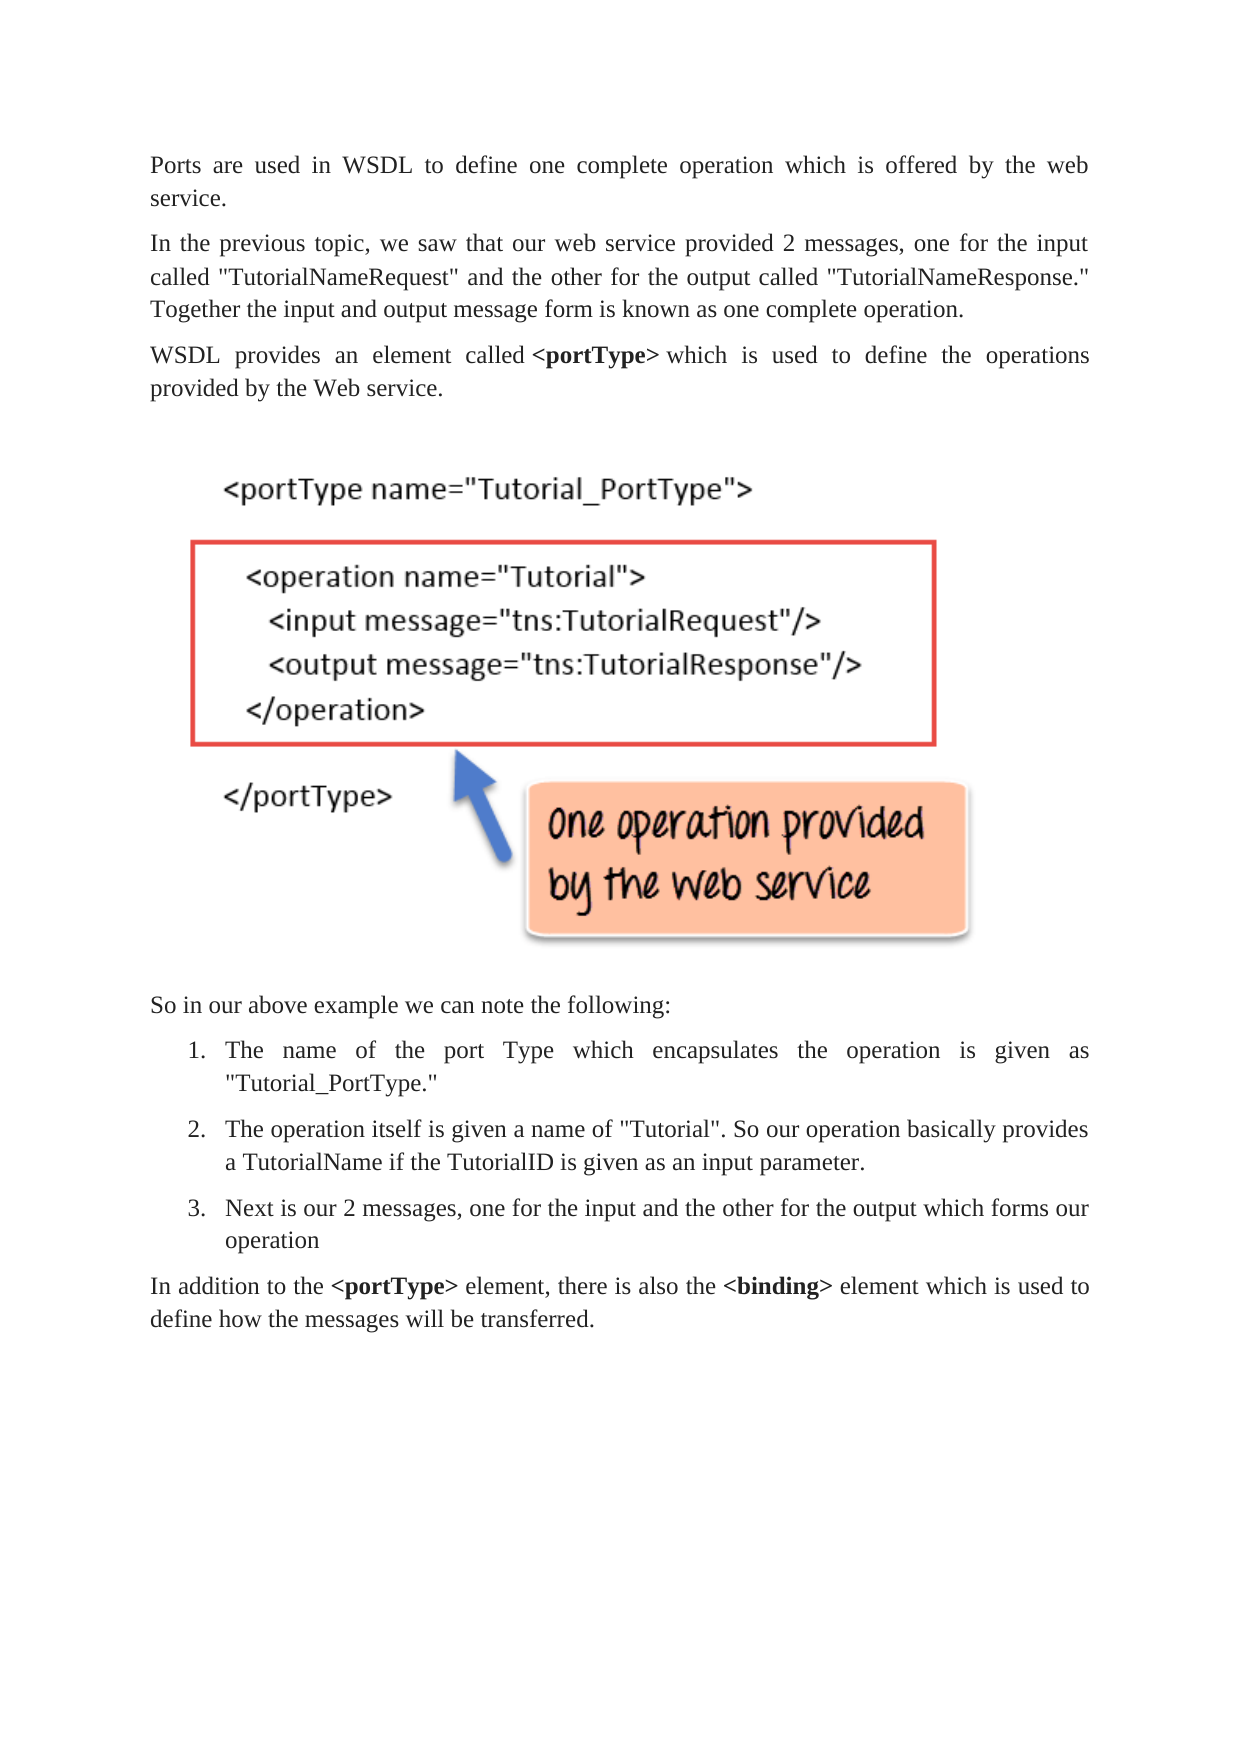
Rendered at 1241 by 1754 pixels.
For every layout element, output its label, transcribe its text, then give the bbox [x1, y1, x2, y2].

list Next is our 2 messages, one for the input and the other for the output which forms our operation [187, 1193, 1090, 1254]
list The name of the port Type which encapsulates the operation is given as "Tutorial_PortType." [187, 1036, 1090, 1097]
text Ports are used in WSDL to define one complete operation which is offered by the web service. [150, 150, 1090, 212]
text In the previous topic, we saw that our web service provided 2 messages, one for the input called "TutorialNameRequest" and the other for the output called "TutorialNameResponse." Together the input and output message form is known as one complete operation. [150, 228, 1090, 323]
picture [150, 418, 1014, 974]
text In addition to the <portType> element, there is also the <binding> element which is used to define how the messages will be transferred. [150, 1271, 1090, 1333]
list The operation itself is given a name of "Tutorial". So our operation basically provides a TutorialName if the TutorialID is given as an input parameter. [187, 1114, 1090, 1176]
text WSDL provides an element called <portType> which is used to define the operations provided by the Web service. [150, 340, 1090, 402]
text So in our above example we can note the following: [150, 990, 1090, 1019]
